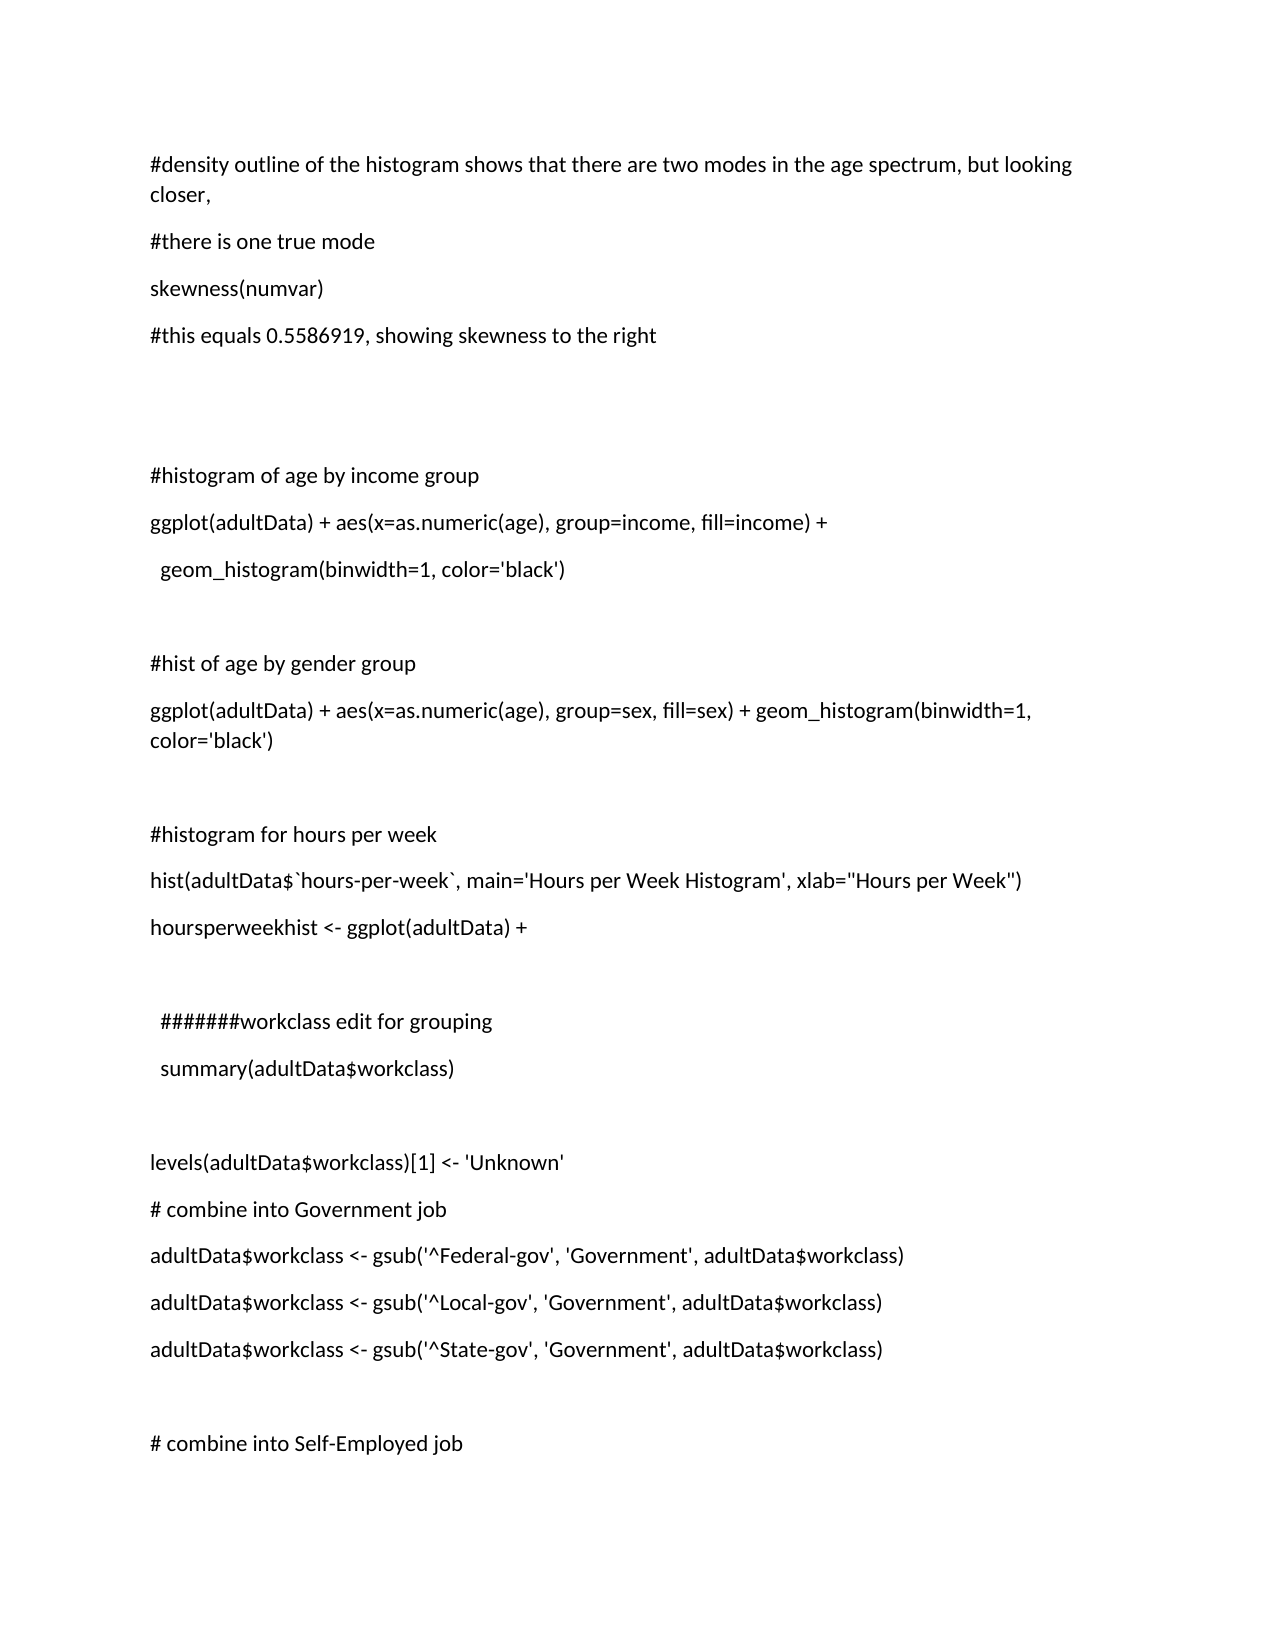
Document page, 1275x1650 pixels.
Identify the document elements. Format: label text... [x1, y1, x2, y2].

text skewness(numvar) [150, 274, 1125, 302]
text #histogram of age by income group [150, 461, 1125, 489]
text #density outline of the histogram shows that there are two modes in the age spectrum, but looking closer, [150, 150, 1125, 208]
text adultData$workclass <- gsub('^State-gov', 'Government', adultData$workclass) [150, 1335, 1125, 1363]
text levels(adultData$workclass)[1] <- 'Unknown' [150, 1148, 1125, 1176]
text geom_histogram(binwidth=1, color='black') [150, 555, 1125, 583]
text adultData$workclass <- gsub('^Local-gov', 'Government', adultData$workclass) [150, 1288, 1125, 1317]
text #this equals 0.5586919, showing skewness to the right [150, 321, 1125, 349]
text #hist of age by gender group [150, 649, 1125, 677]
text hoursperweekhist <- ggplot(adultData) + [150, 913, 1125, 942]
text #######workclass edit for grouping [150, 1007, 1125, 1035]
text #histogram for hours per week [150, 820, 1125, 848]
text # combine into Self-Employed job [150, 1429, 1125, 1457]
text summary(adultData$workclass) [150, 1054, 1125, 1082]
text ggplot(adultData) + aes(x=as.numeric(age), group=sex, fill=sex) + geom_histogram(binwidth=1, color='black') [150, 696, 1125, 754]
text adultData$workclass <- gsub('^Federal-gov', 'Government', adultData$workclass) [150, 1242, 1125, 1270]
text # combine into Government job [150, 1195, 1125, 1223]
text ggplot(adultData) + aes(x=as.numeric(age), group=income, fill=income) + [150, 508, 1125, 536]
text hist(adultData$`hours-per-week`, main='Hours per Week Histogram', xlab="Hours per Week") [150, 867, 1125, 895]
text #there is one true mode [150, 227, 1125, 255]
